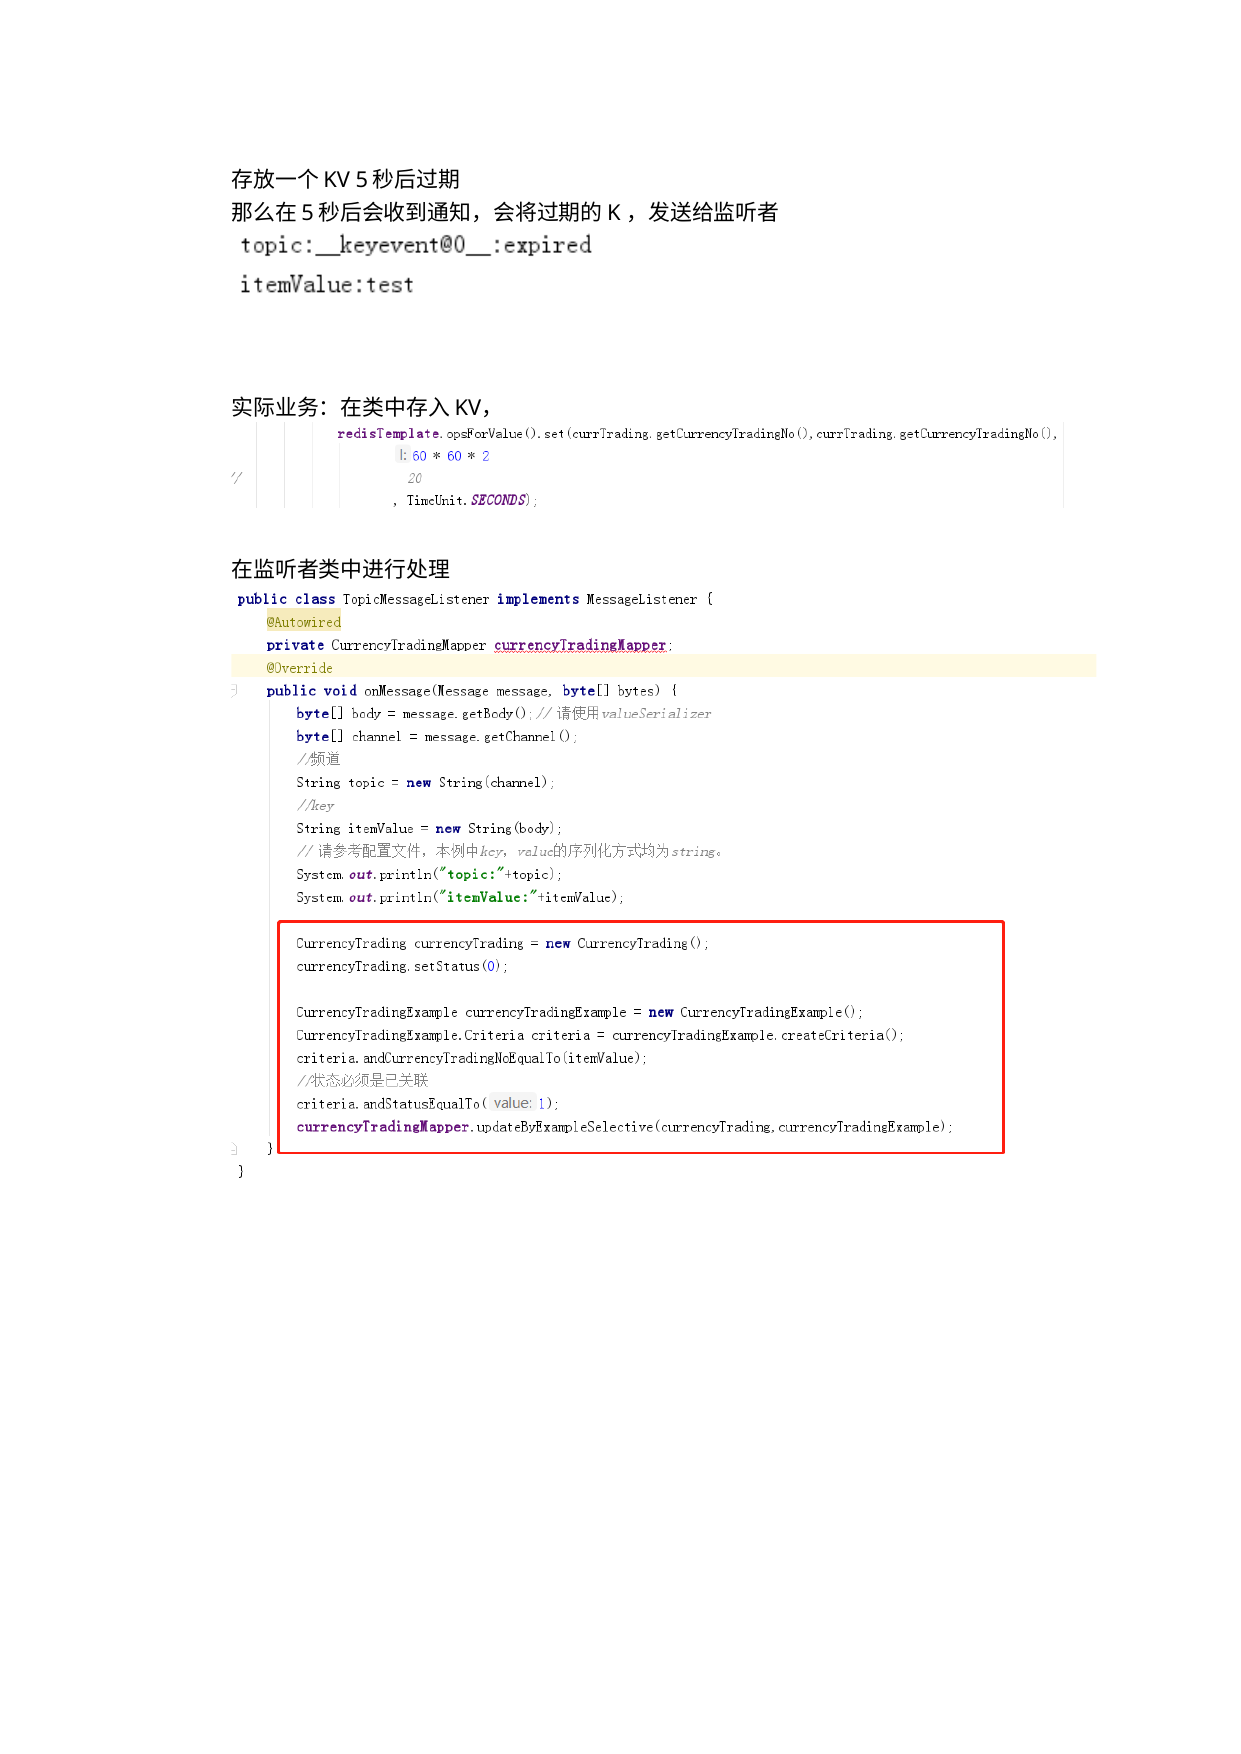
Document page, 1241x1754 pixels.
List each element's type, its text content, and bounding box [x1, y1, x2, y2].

picture [231, 422, 1097, 508]
picture [231, 584, 1097, 1187]
text 在监听者类中进行处理 [187, 552, 1053, 584]
text 存放一个KV 5秒后过期 [187, 162, 1053, 194]
text 那么在5秒后会收到通知，会将过期的K ，发送给监听者 [187, 194, 1053, 227]
picture [231, 227, 625, 302]
text 实际业务：在类中存入KV， [187, 389, 1053, 422]
